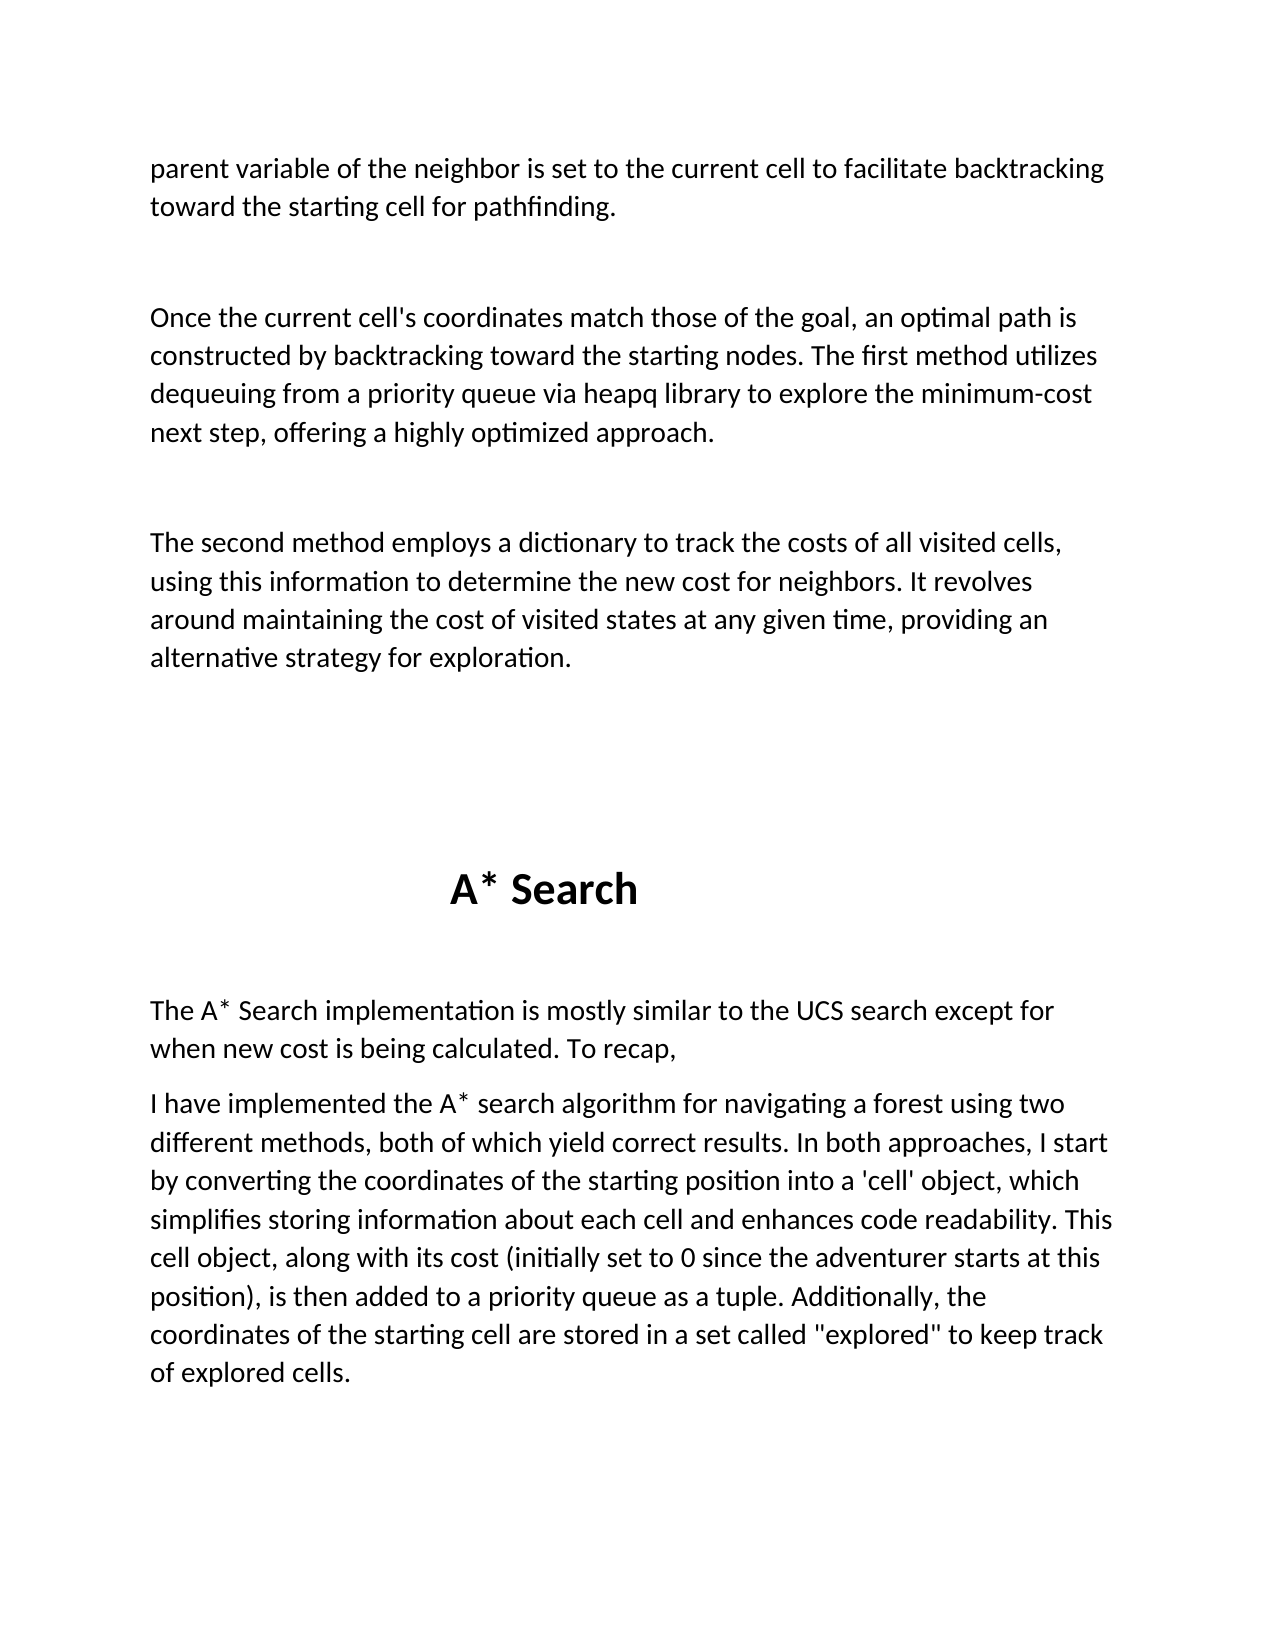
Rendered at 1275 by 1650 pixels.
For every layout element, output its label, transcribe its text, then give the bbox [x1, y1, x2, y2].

text The A* Search implementation is mostly similar to the UCS search except for when new cost is being calculated. To recap, [150, 992, 1125, 1066]
text A* Search [450, 860, 1125, 916]
text Once the current cell's coordinates match those of the goal, an optimal path is constructed by backtracking toward the starting nodes. The first method utilizes dequeuing from a priority queue via heapq library to explore the minimum-cost next step, offering a highly optimized approach. [150, 299, 1125, 449]
text I have implemented the A* search algorithm for navigating a forest using two different methods, both of which yield correct results. In both approaches, I start by converting the coordinates of the starting position into a 'cell' object, which simplifies storing information about each cell and enhances code readability. This cell object, along with its cost (initially set to 0 since the adventurer starts at this position), is then added to a priority queue as a tuple. Additionally, the coordinates of the starting cell are stored in a set called "explored" to keep track of explored cells. [150, 1086, 1125, 1390]
text The second method employs a dictionary to track the costs of all visited cells, using this information to determine the new cost for neighbors. It revolves around maintaining the cost of visited states at any given time, providing an alternative strategy for exploration. [150, 524, 1125, 675]
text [150, 150, 1125, 224]
